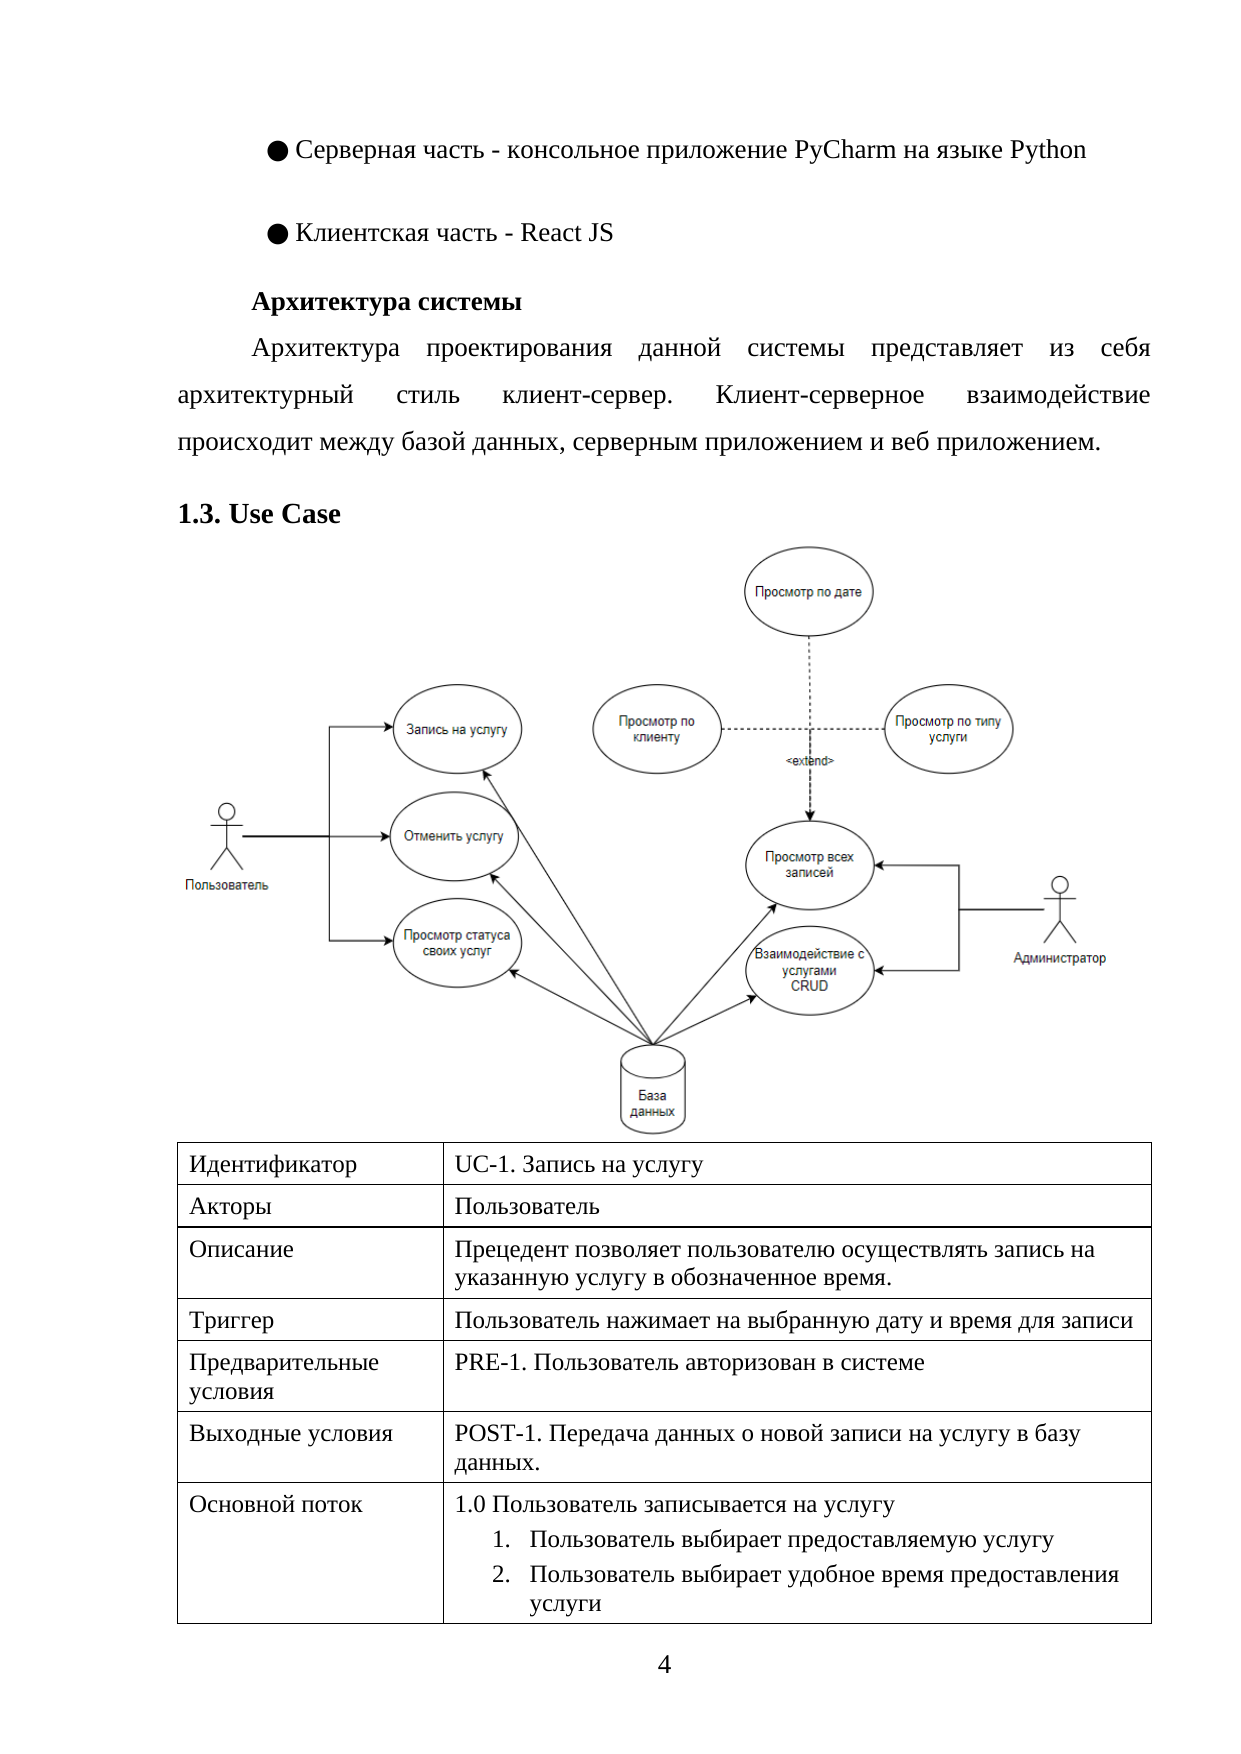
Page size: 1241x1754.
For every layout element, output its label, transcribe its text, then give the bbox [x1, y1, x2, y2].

table_cell Акторы [178, 1185, 443, 1226]
table_cell Триггер [178, 1299, 443, 1340]
table_cell Пользователь нажимает на выбранную дату и время для записи [444, 1299, 1151, 1340]
text Архитектура системы [177, 284, 1152, 316]
table_cell Выходные условия [178, 1412, 443, 1482]
table_cell Пользователь [444, 1185, 1151, 1226]
table_header Идентификатор [178, 1143, 443, 1184]
table_header UC-1. Запись на услугу [444, 1143, 1151, 1184]
text Архитектура проектирования данной системы представляет из себя архитектурный стиль клиент-сервер. Клиент-серверное взаимодействие происходит между базой данных, серверным приложением и веб приложением. [177, 331, 1152, 456]
table_cell Основной поток [178, 1483, 443, 1623]
list Клиентская часть - React JS [266, 201, 1152, 257]
picture [178, 538, 1116, 1142]
table_cell PRE-1. Пользователь авторизован в системе [444, 1341, 1151, 1411]
subtitle 1.3. Use Case [177, 496, 1152, 530]
table_cell POST-1. Передача данных о новой записи на услугу в базу данных. [444, 1412, 1151, 1482]
table_cell Описание [178, 1228, 443, 1297]
list Серверная часть - консольное приложение PyCharm на языке Python [266, 118, 1152, 174]
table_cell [444, 1483, 1151, 1623]
table_cell Прецедент позволяет пользователю осуществлять запись на указанную услугу в обозначенное время. [444, 1228, 1151, 1297]
table_cell Предварительные условия [178, 1341, 443, 1411]
